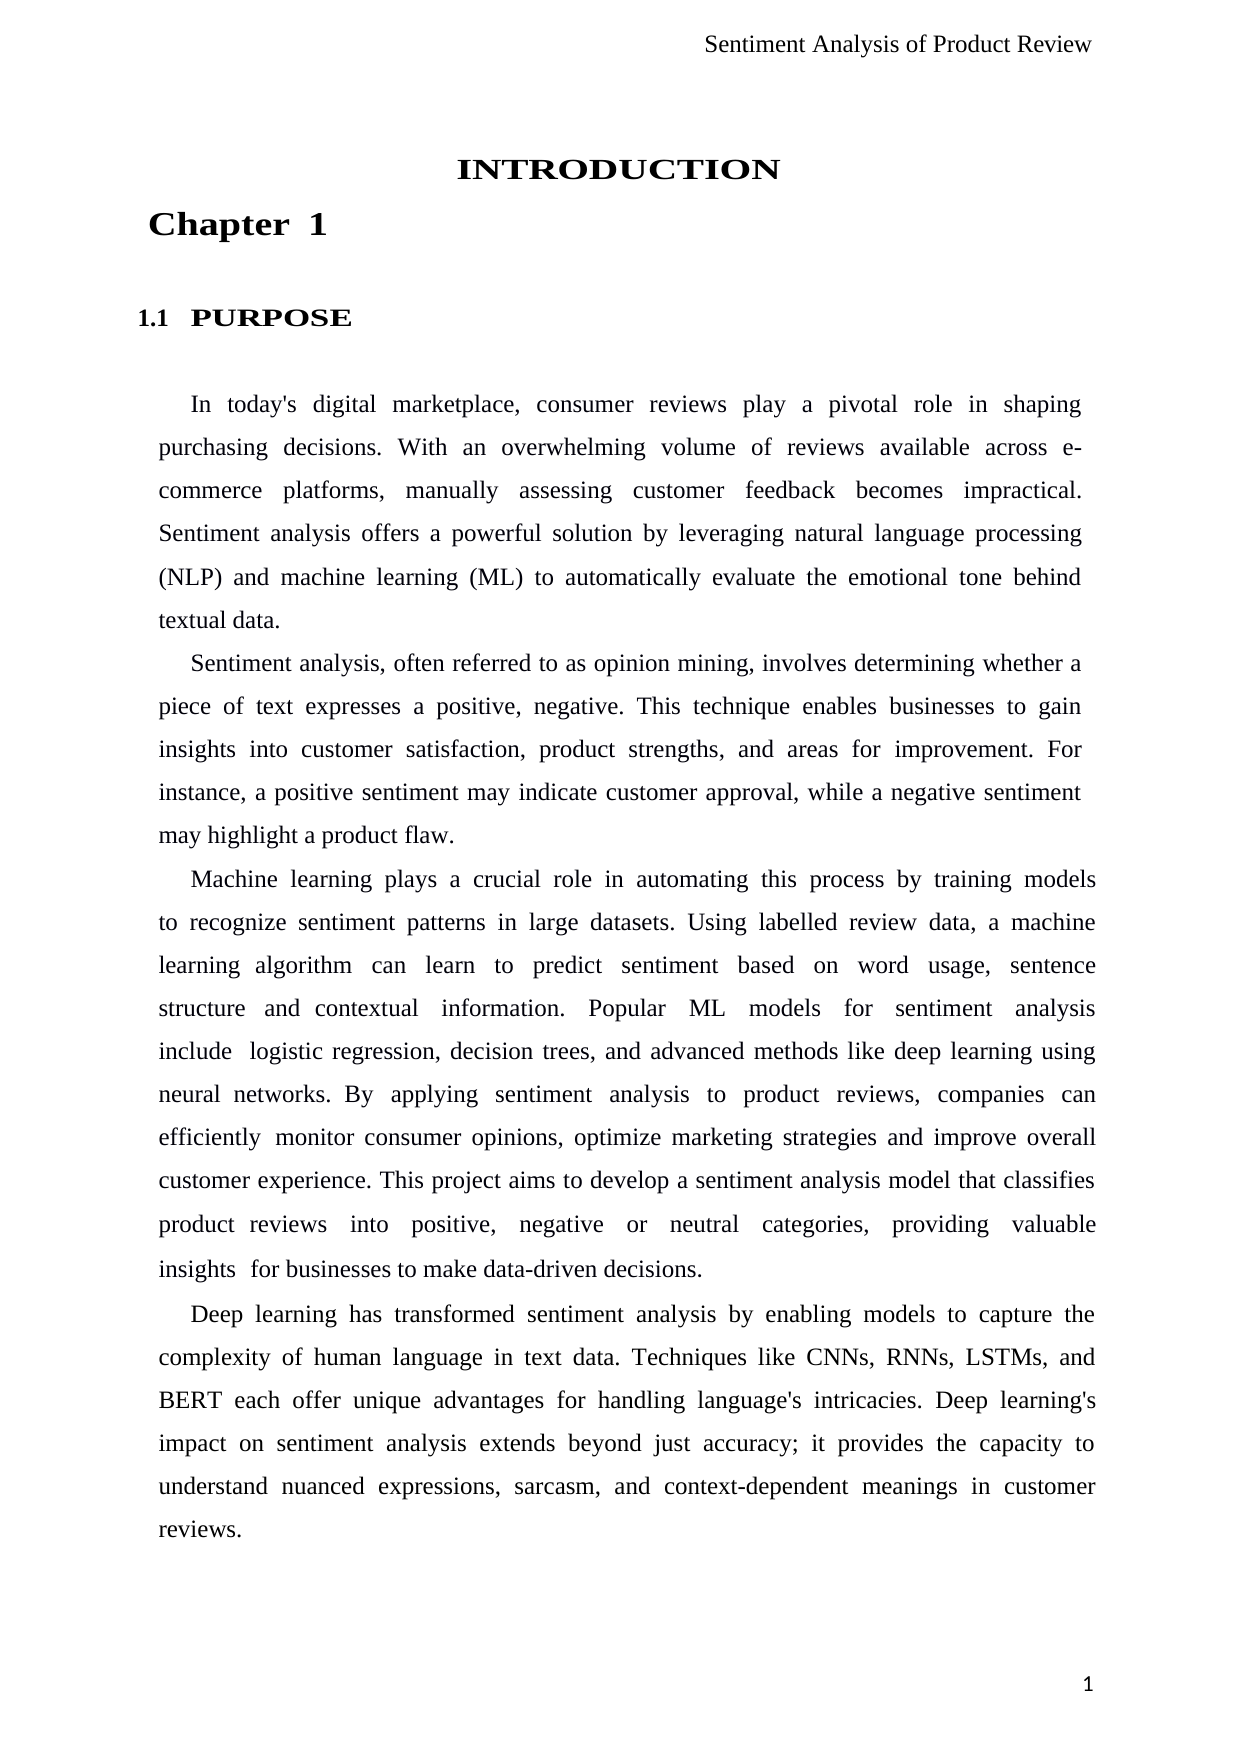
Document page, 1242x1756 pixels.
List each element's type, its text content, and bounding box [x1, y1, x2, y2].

subtitle PURPOSE [137, 303, 1114, 332]
subtitle Chapter 1 [148, 205, 332, 243]
text Deep learning has transformed sentiment analysis by enabling models to capture the complexity of human language in text data. Techniques like CNNs, RNNs, LSTMs, and BERT each offer unique advantages for handling language's intricacies. Deep learning's impact on sentiment analysis extends beyond just accuracy; it provides the capacity to understand nuanced expressions, sarcasm, and context-dependent meanings in customer reviews. [158, 1299, 1096, 1543]
text Sentiment analysis, often referred to as opinion mining, involves determining whether a piece of text expresses a positive, negative. This technique enables businesses to gain insights into customer satisfaction, product strengths, and areas for improvement. For instance, a positive sentiment may indicate customer approval, while a negative sentiment may highlight a product flaw. [158, 648, 1082, 849]
text In today's digital marketplace, consumer reviews play a pivotal role in shaping purchasing decisions. With an overwhelming volume of reviews available across e- commerce platforms, manually assessing customer feedback becomes impractical. Sentiment analysis offers a powerful solution by leveraging natural language processing (NLP) and machine learning (ML) to automatically evaluate the emotional tone behind textual data. [158, 389, 1083, 633]
subtitle INTRODUCTION [456, 152, 1114, 186]
text Machine learning plays a crucial role in automating this process by training models to recognize sentiment patterns in large datasets. Using labelled review data, a machine learning algorithm can learn to predict sentiment based on word usage, sentence structure and contextual information. Popular ML models for sentiment analysis include logistic regression, decision trees, and advanced methods like deep learning using neural networks. By applying sentiment analysis to product reviews, companies can efficiently monitor consumer opinions, optimize marketing strategies and improve overall customer experience. This project aims to develop a sentiment analysis model that classifies product reviews into positive, negative or neutral categories, providing valuable insights for businesses to make data-driven decisions. [158, 864, 1096, 1283]
